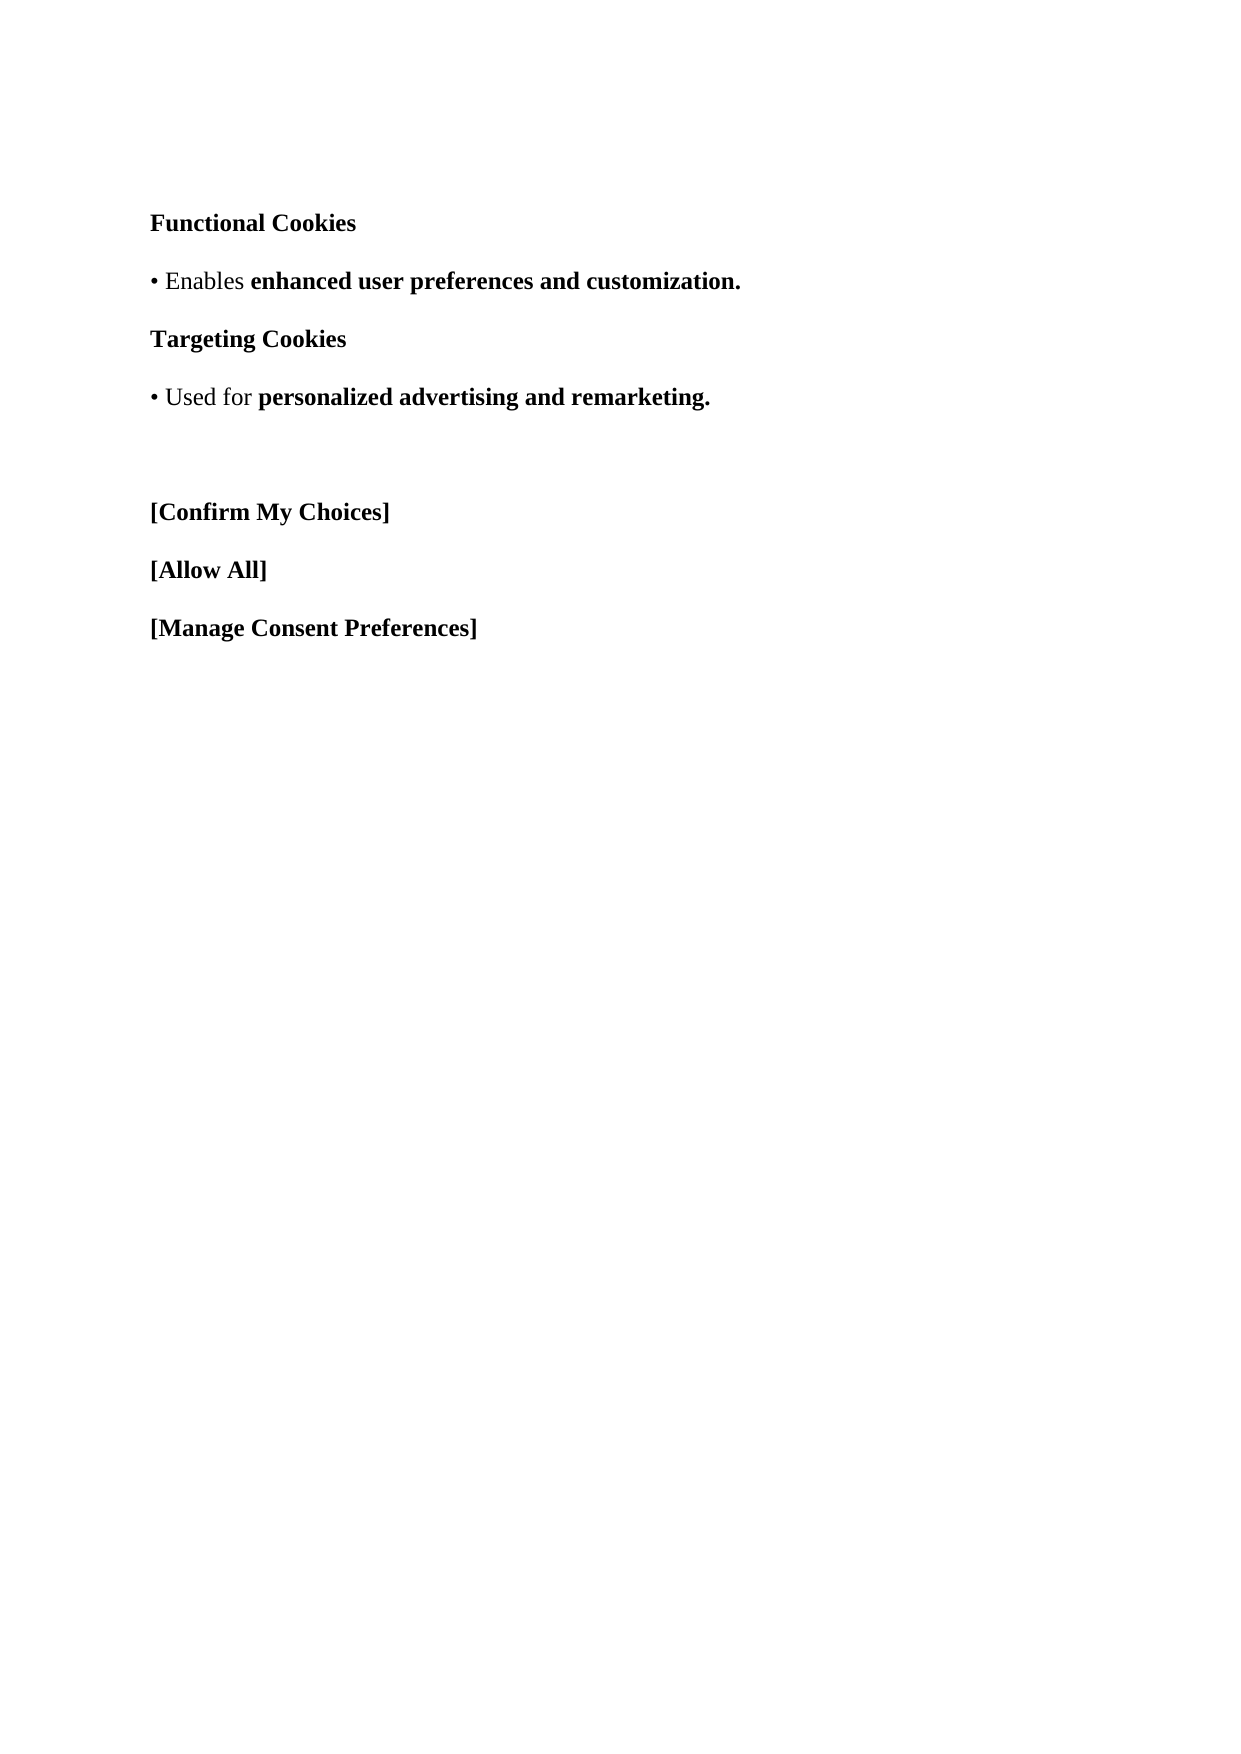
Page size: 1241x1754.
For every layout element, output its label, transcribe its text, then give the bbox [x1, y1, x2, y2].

text • Used for personalized advertising and remarketing. [150, 382, 1090, 410]
text [Allow All] [150, 555, 1090, 584]
text Targeting Cookies [150, 324, 1090, 352]
text [Confirm My Choices] [150, 497, 1090, 526]
text Functional Cookies [150, 208, 1090, 237]
text • Enables enhanced user preferences and customization. [150, 266, 1090, 294]
text [Manage Consent Preferences] [150, 613, 1090, 642]
